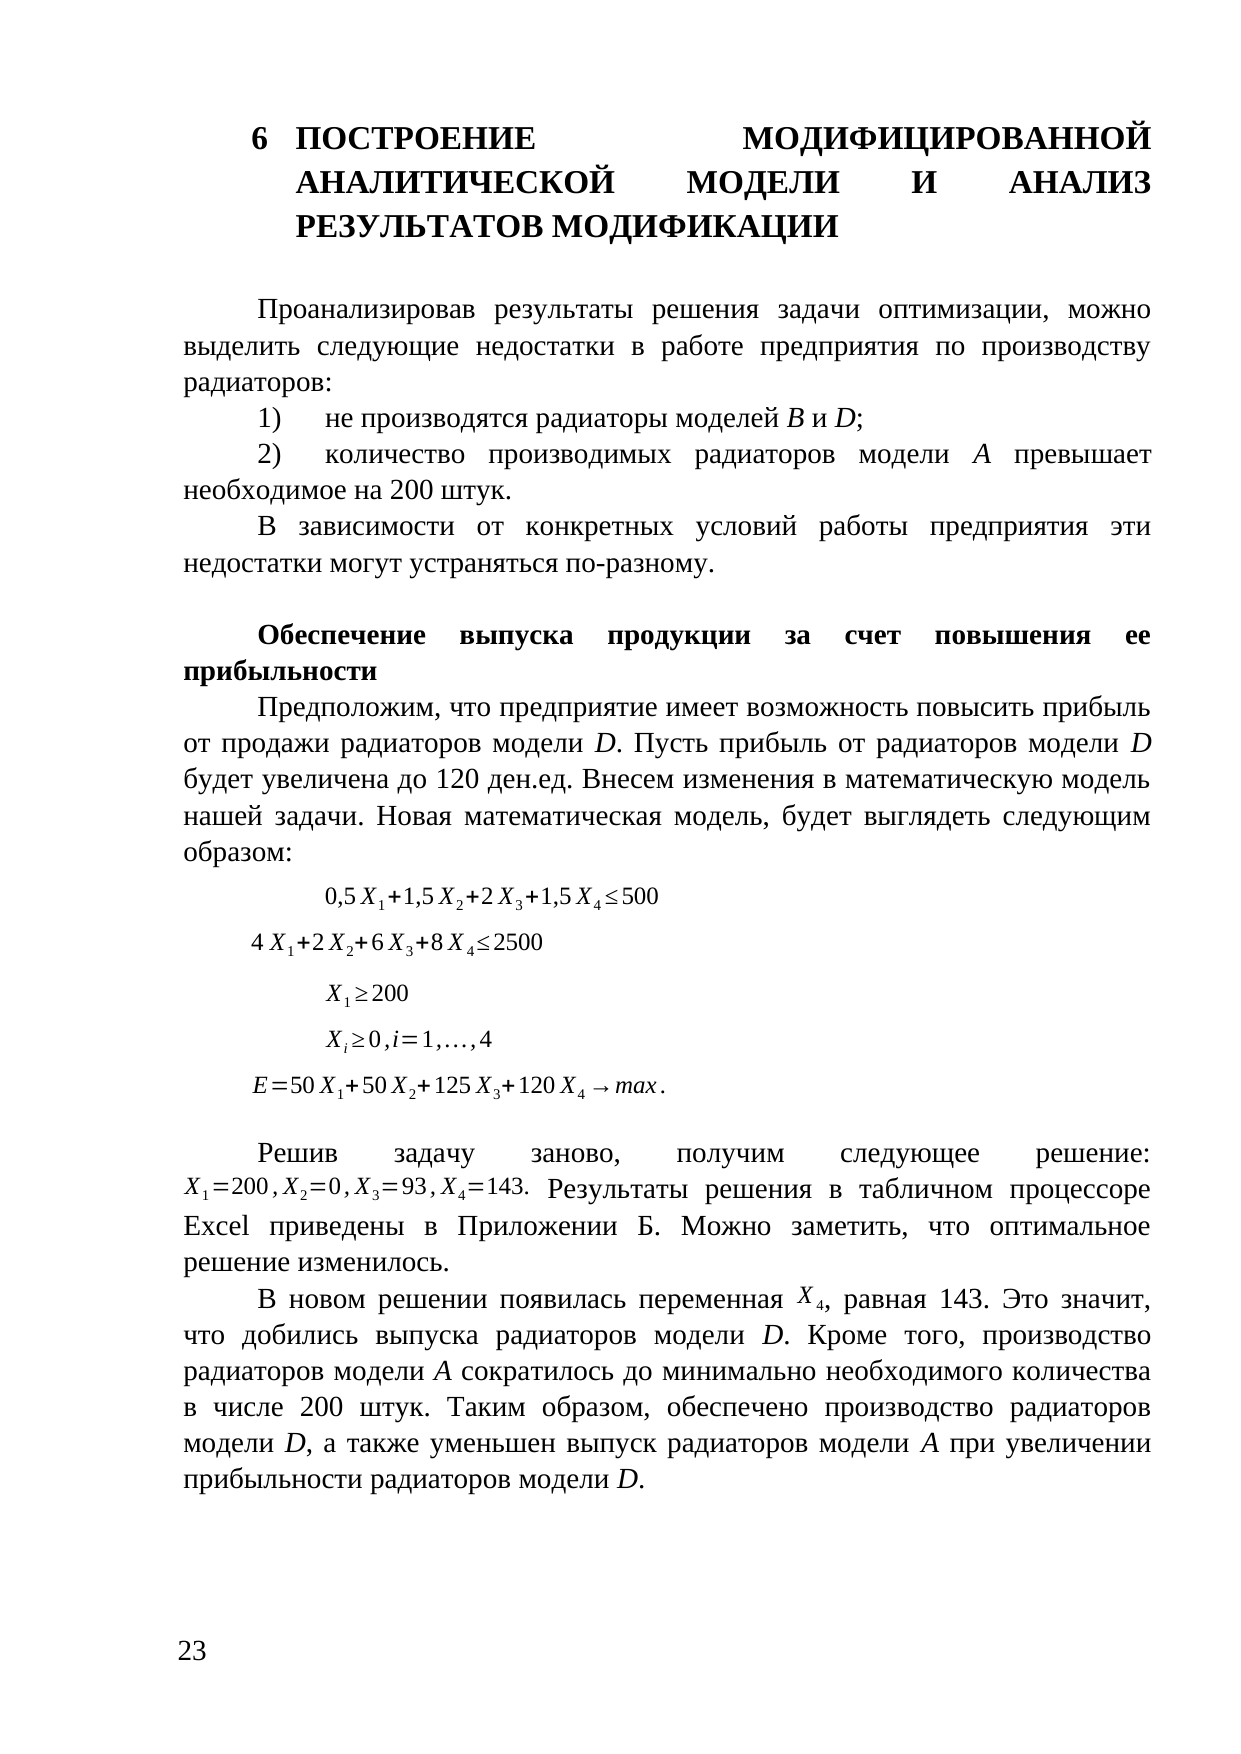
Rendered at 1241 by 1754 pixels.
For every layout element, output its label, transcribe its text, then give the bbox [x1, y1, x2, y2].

list Решив задачу заново, получим следующее решение: Результаты решения в табличном процессоре Excel приведены в Приложении Б. Можно заметить, что оптимальное решение изменилось. [183, 1135, 1152, 1278]
list количество производимых радиаторов модели А превышает необходимое на 200 штук. [183, 436, 1152, 506]
list В зависимости от конкретных условий работы предприятия эти недостатки могут устраняться по-разному. [183, 508, 1152, 578]
list В новом решении появилась переменная , равная 143. Это значит, что добились выпуска радиаторов модели D. Кроме того, производство радиаторов модели A сократилось до минимально необходимого количества в числе 200 штук. Таким образом, обеспечено производство радиаторов модели D, а также уменьшен выпуск радиаторов модели A при увеличении прибыльности радиаторов модели D. [183, 1281, 1152, 1495]
list Обеспечение выпуска продукции за счет повышения ее прибыльности [183, 617, 1152, 687]
subtitle ПОСТРОЕНИЕ МОДИФИЦИРОВАННОЙ АНАЛИТИЧЕСКОЙ МОДЕЛИ И АНАЛИЗ РЕЗУЛЬТАТОВ МОДИФИКАЦИИ [251, 118, 1152, 244]
list не производятся радиаторы моделей В и D; [183, 400, 1152, 434]
list Предположим, что предприятие имеет возможность повысить прибыль от продажи радиаторов модели D. Пусть прибыль от радиаторов модели D будет увеличена до 120 ден.ед. Внесем изменения в математическую модель нашей задачи. Новая математическая модель, будет выглядеть следующим образом: [183, 689, 1152, 867]
text Проанализировав результаты решения задачи оптимизации, можно выделить следующие недостатки в работе предприятия по производству радиаторов: [183, 292, 1152, 397]
